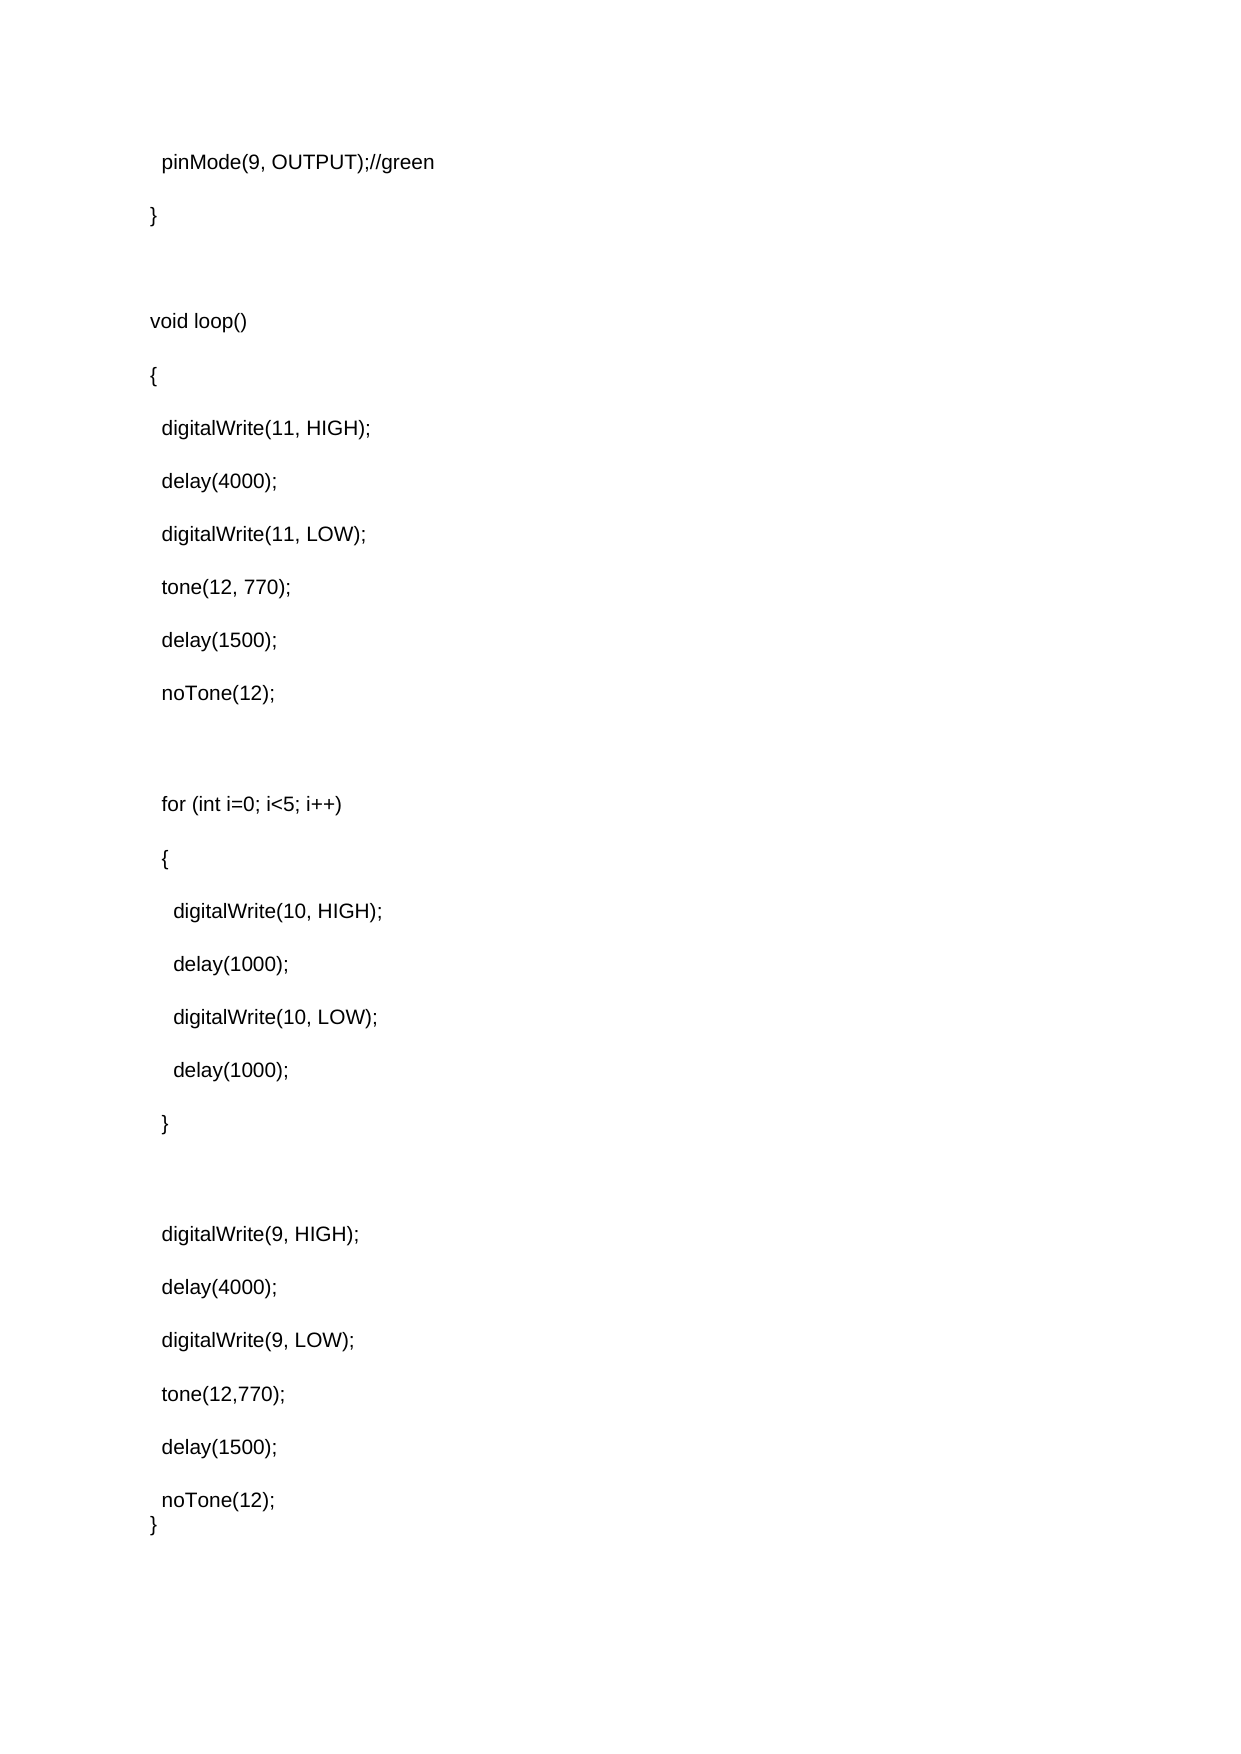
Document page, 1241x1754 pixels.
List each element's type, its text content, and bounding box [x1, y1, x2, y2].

text digitalWrite(9, HIGH); [150, 1222, 1090, 1246]
text } [150, 1512, 1090, 1536]
text digitalWrite(10, LOW); [150, 1005, 1090, 1029]
text } [150, 203, 1090, 227]
text digitalWrite(9, LOW); [150, 1328, 1090, 1352]
text noTone(12); [150, 1488, 1090, 1512]
text digitalWrite(11, HIGH); [150, 416, 1090, 439]
text delay(4000); [150, 469, 1090, 493]
text pinMode(9, OUTPUT);//green [150, 150, 1090, 174]
text noTone(12); [150, 681, 1090, 705]
text void loop() [150, 309, 1090, 333]
text tone(12,770); [150, 1381, 1090, 1405]
text delay(4000); [150, 1275, 1090, 1299]
text { [150, 845, 1090, 869]
text delay(1500); [150, 1434, 1090, 1458]
text delay(1500); [150, 628, 1090, 652]
text for (int i=0; i<5; i++) [150, 792, 1090, 816]
text digitalWrite(11, LOW); [150, 522, 1090, 546]
text delay(1000); [150, 952, 1090, 976]
text tone(12, 770); [150, 575, 1090, 599]
text } [150, 1111, 1090, 1135]
text digitalWrite(10, HIGH); [150, 898, 1090, 922]
text { [150, 362, 1090, 386]
text delay(1000); [150, 1058, 1090, 1082]
